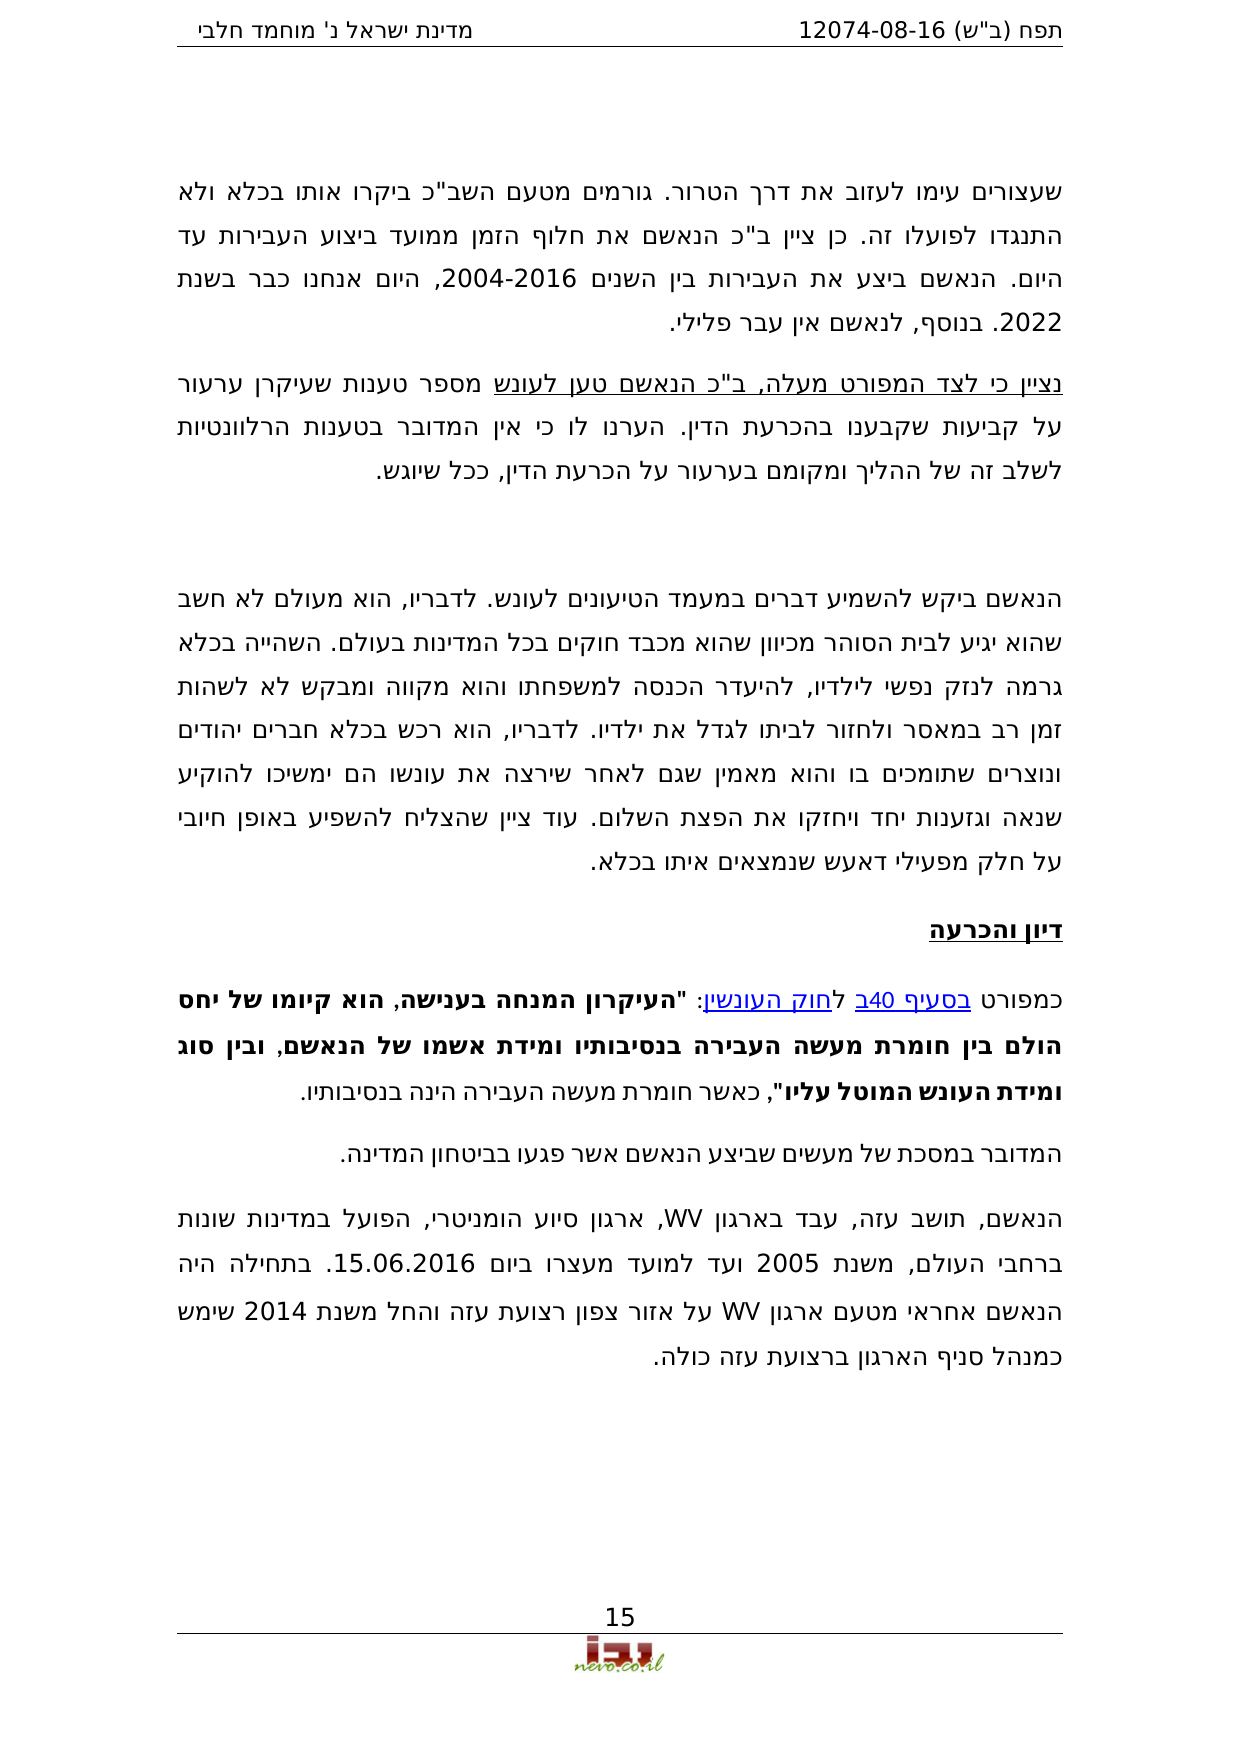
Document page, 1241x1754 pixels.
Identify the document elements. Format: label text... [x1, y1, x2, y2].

text המדובר במסכת של מעשים שביצע הנאשם אשר פגעו בביטחון המדינה. [177, 1138, 1063, 1169]
text נציין כי לצד המפורט מעלה, ב"כ הנאשם טען לעונש מספר טענות שעיקרן ערעור על קביעות שקבענו בהכרעת הדין. הערנו לו כי אין המדובר בטענות הרלוונטיות לשלב זה של ההליך ומקומם בערעור על הכרעת הדין, ככל שיוגש. [177, 369, 1063, 486]
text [177, 177, 1063, 338]
text הנאשם, תושב עזה, עבד בארגון WV, ארגון סיוע הומניטרי, הפועל במדינות שונות ברחבי העולם, משנת 2005 ועד למועד מעצרו ביום 15.06.2016. בתחילה היה הנאשם אחראי מטעם ארגון WV על אזור צפון רצועת עזה והחל משנת 2014 שימש כמנהל סניף הארגון ברצועת עזה כולה. [177, 1201, 1063, 1371]
text דיון והכרעה [177, 916, 1063, 945]
text כמפורט בסעיף 40ב לחוק העונשין: "העיקרון המנחה בענישה, הוא קיומו של יחס הולם בין חומרת מעשה העבירה בנסיבותיו ומידת אשמו של הנאשם, ובין סוג ומידת העונש המוטל עליו", כאשר חומרת מעשה העבירה הינה בנסיבותיו. [177, 984, 1063, 1106]
picture [574, 1635, 666, 1673]
text הנאשם ביקש להשמיע דברים במעמד הטיעונים לעונש. לדבריו, הוא מעולם לא חשב שהוא יגיע לבית הסוהר מכיוון שהוא מכבד חוקים בכל המדינות בעולם. השהייה בכלא גרמה לנזק נפשי לילדיו, להיעדר הכנסה למשפחתו והוא מקווה ומבקש לא לשהות זמן רב במאסר ולחזור לביתו לגדל את ילדיו. לדבריו, הוא רכש בכלא חברים יהודים ונוצרים שתומכים בו והוא מאמין שגם לאחר שירצה את עונשו הם ימשיכו להוקיע שנאה וגזענות יחד ויחזקו את הפצת השלום. עוד ציין שהצליח להשפיע באופן חיובי על חלק מפעילי דאעש שנמצאים איתו בכלא. [177, 584, 1063, 876]
